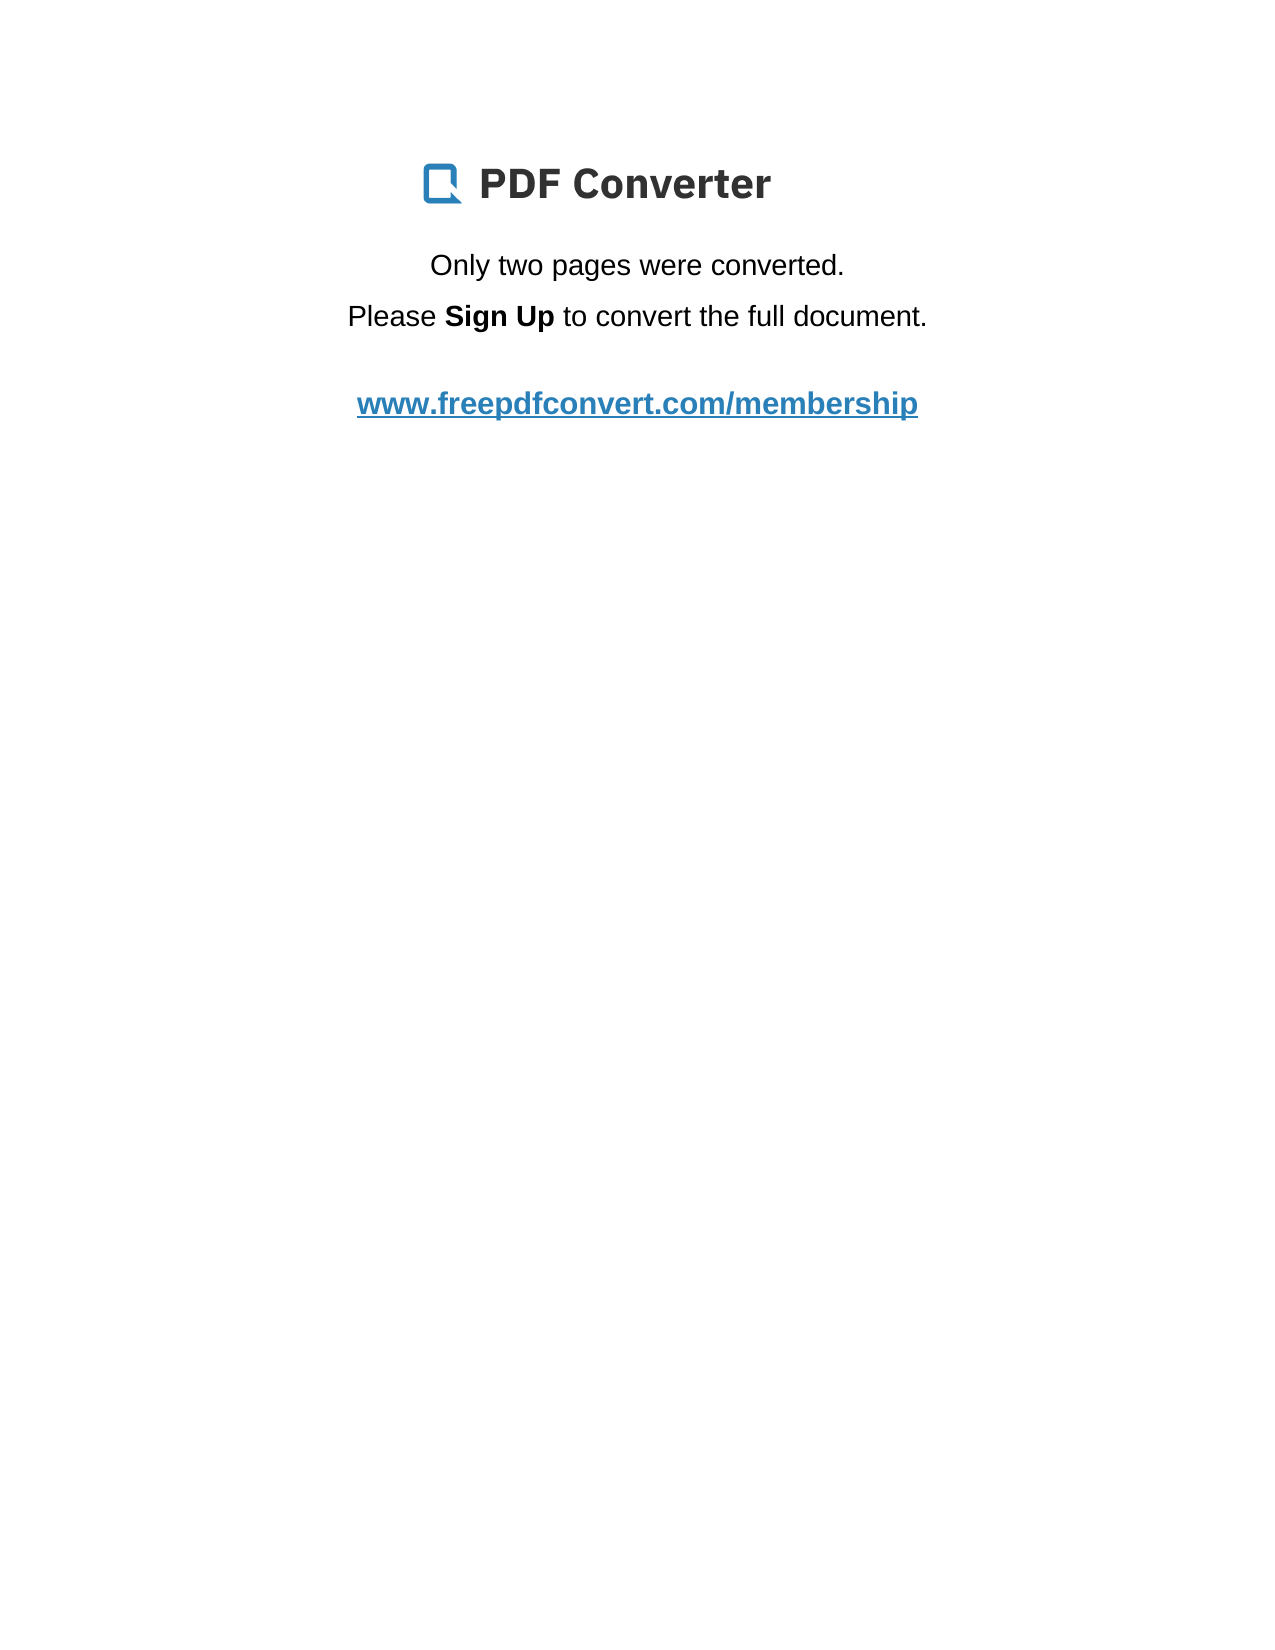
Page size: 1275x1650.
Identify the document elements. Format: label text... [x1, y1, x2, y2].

text Please Sign Up to convert the full document. [177, 299, 1098, 332]
text www.freepdfconvert.com/membership [177, 385, 1098, 421]
text Only two pages were converted. [177, 248, 1098, 282]
picture [423, 154, 772, 209]
